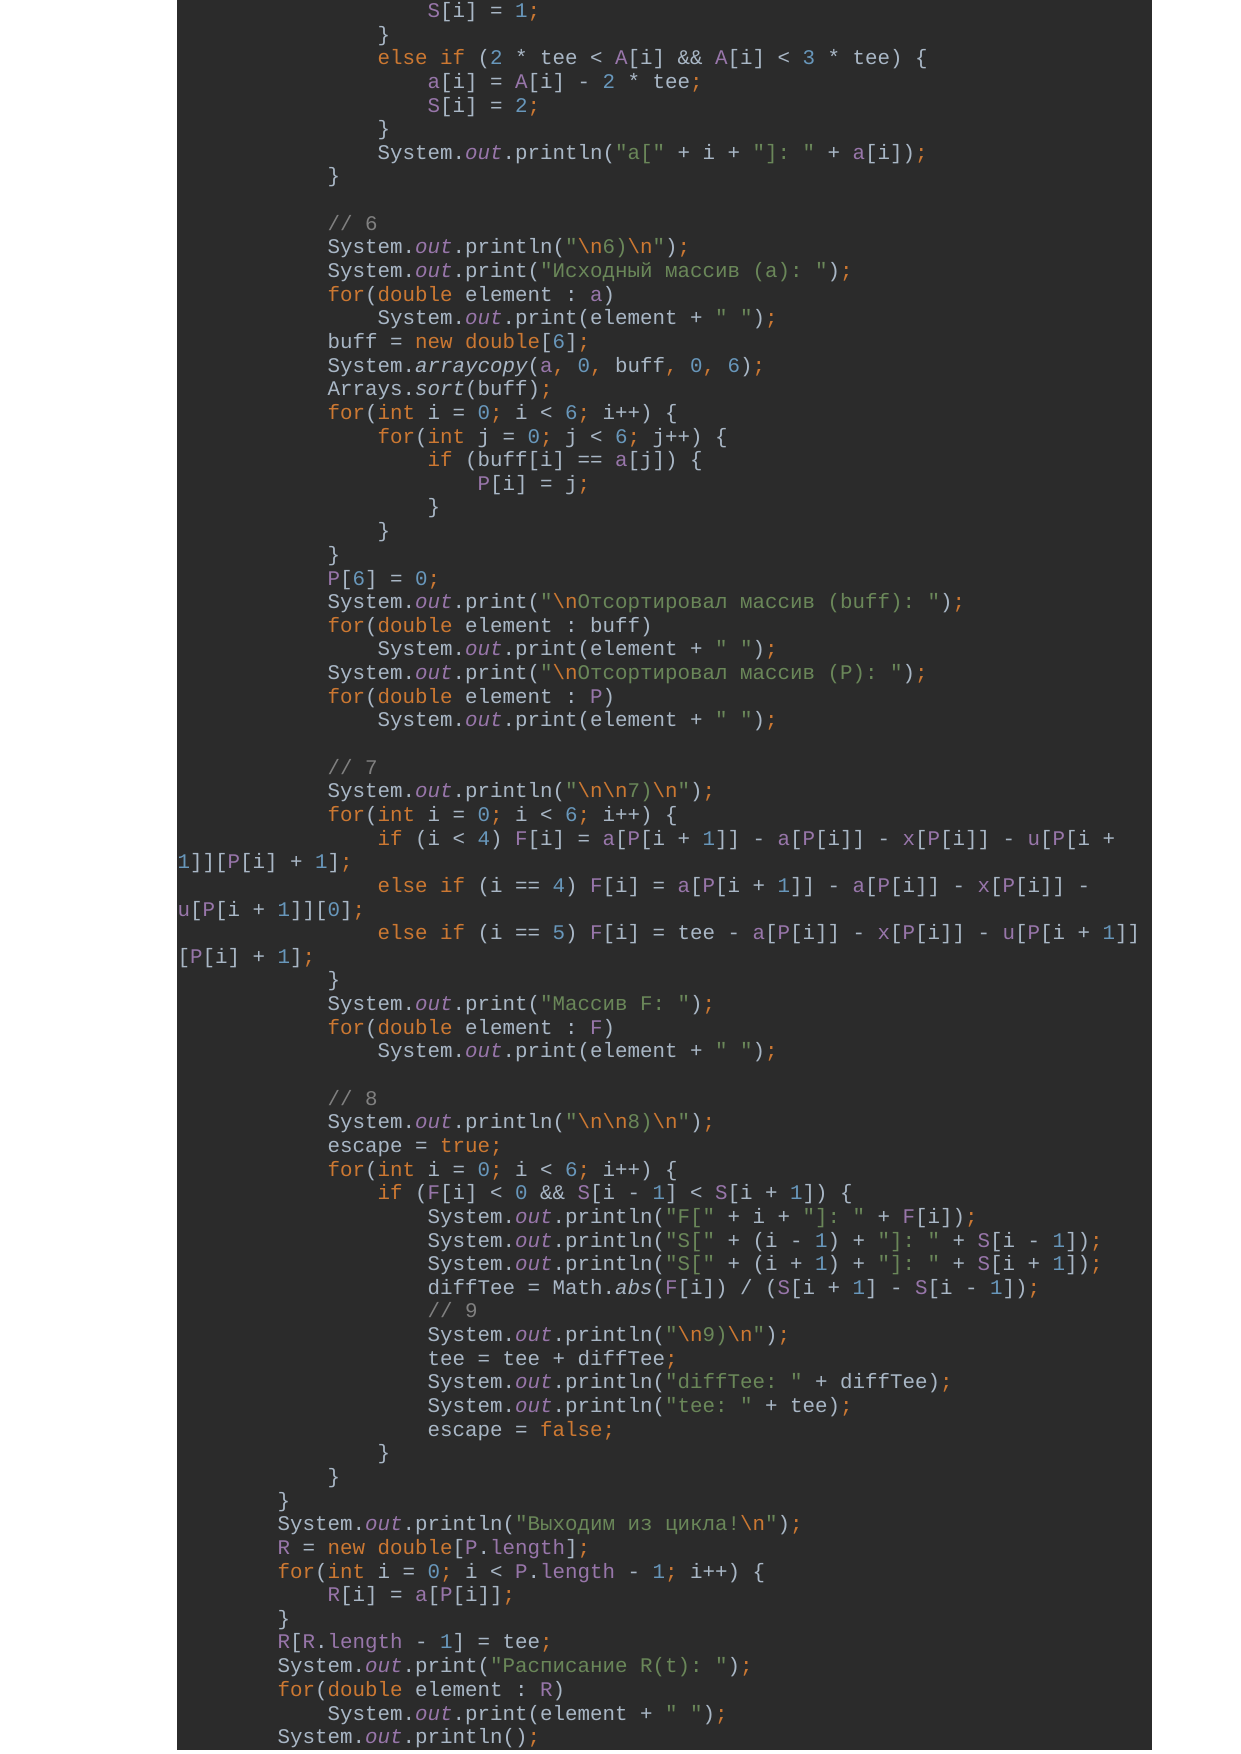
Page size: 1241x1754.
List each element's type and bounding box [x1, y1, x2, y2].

text [177, 0, 1152, 1750]
